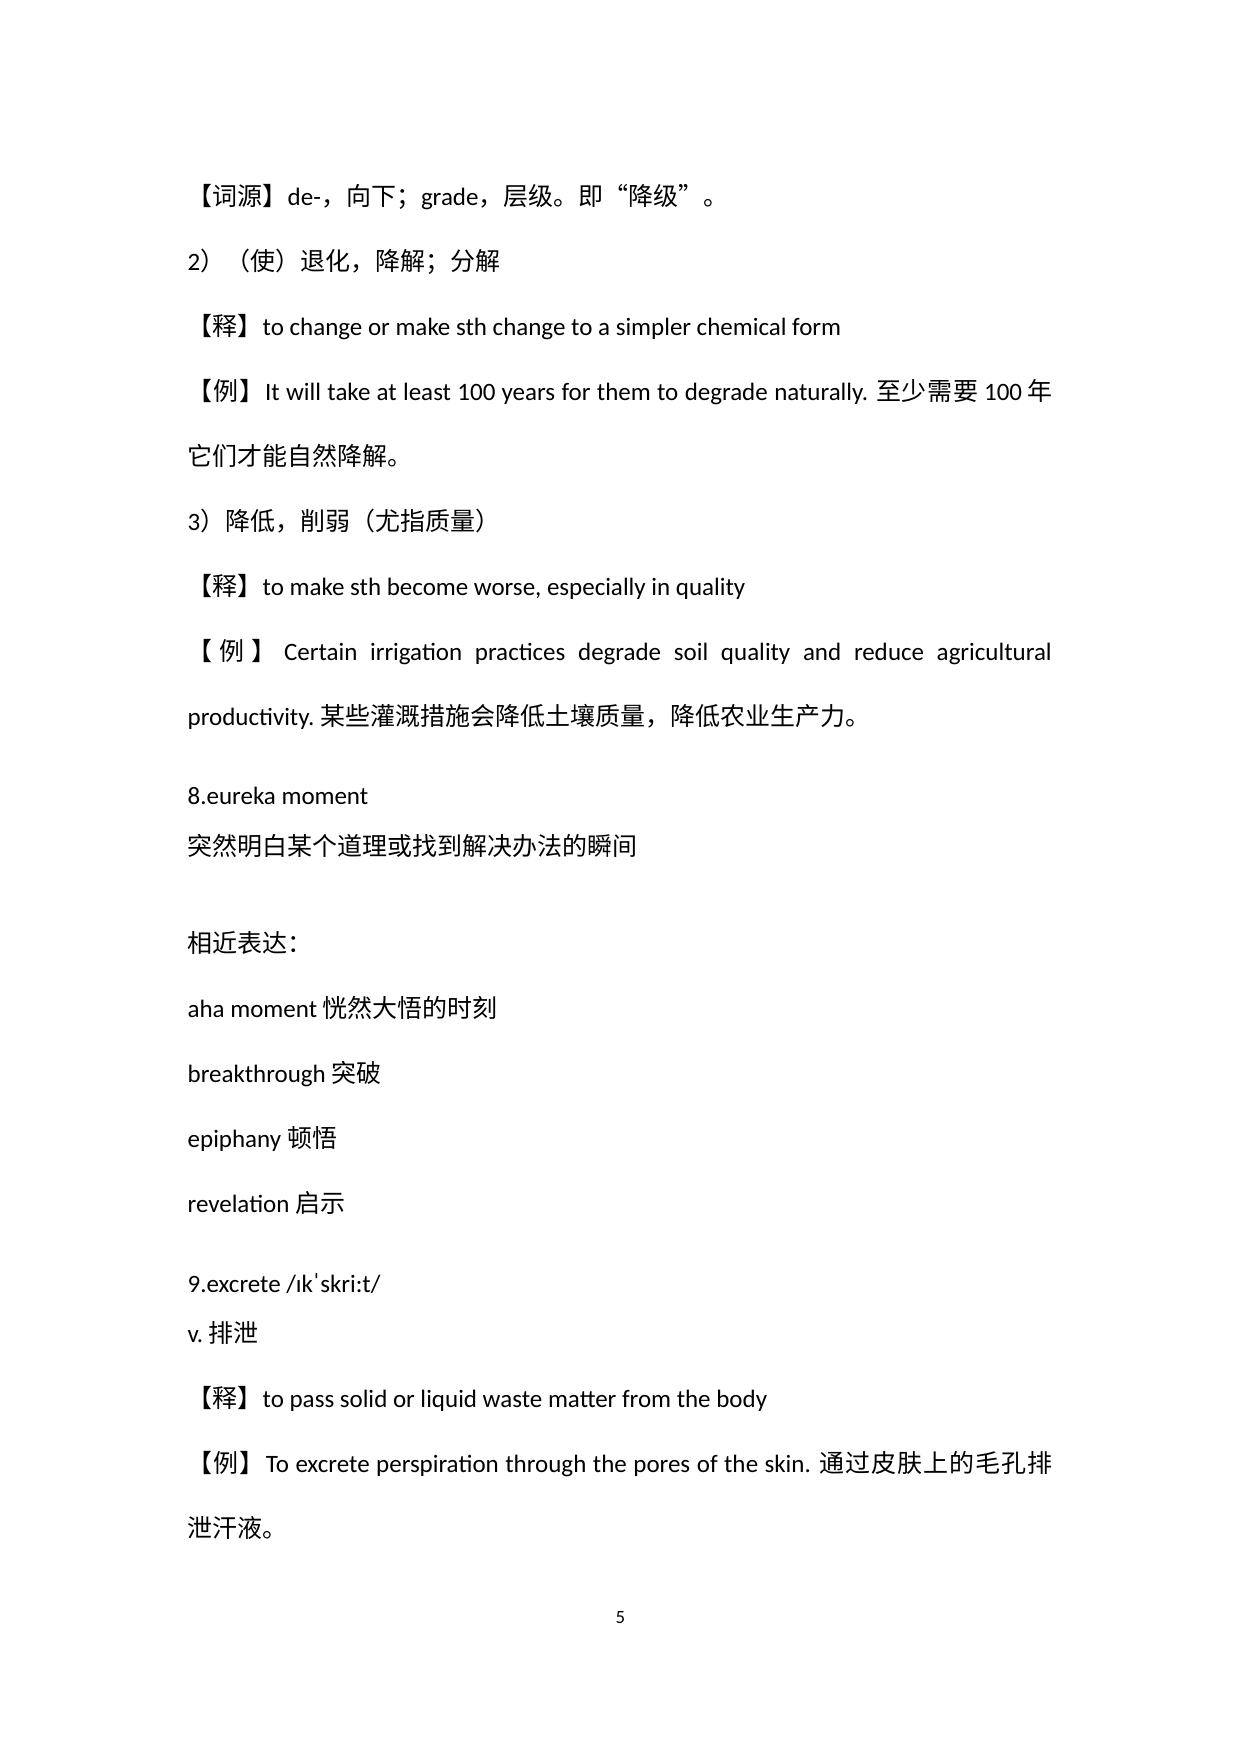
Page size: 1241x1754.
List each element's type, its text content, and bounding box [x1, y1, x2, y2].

text 【例】It will take at least 100 years for them to degrade naturally. 至少需要100年它们才能自然降解。 [187, 357, 1053, 487]
text aha moment 恍然大悟的时刻 [187, 974, 1053, 1039]
text 【词源】de-，向下；grade，层级。即“降级”。 [187, 162, 1053, 227]
text 【释】to pass solid or liquid waste matter from the body [187, 1364, 1053, 1429]
text 突然明白某个道理或找到解决办法的瞬间 [187, 812, 1053, 877]
text 【例】To excrete perspiration through the pores of the skin. 通过皮肤上的毛孔排泄汗液。 [187, 1429, 1053, 1559]
text 3）降低，削弱（尤指质量） [187, 487, 1053, 552]
text breakthrough 突破 [187, 1039, 1053, 1104]
text 【例】Certain irrigation practices degrade soil quality and reduce agricultural productivity. 某些灌溉措施会降低土壤质量，降低农业生产力。 [187, 617, 1053, 747]
text 2）（使）退化，降解；分解 [187, 227, 1053, 292]
text v. 排泄 [187, 1299, 1053, 1364]
text epiphany 顿悟 [187, 1104, 1053, 1169]
text 8.eureka moment [187, 779, 1053, 812]
text 9.excrete /ɪkˈskri:t/ [187, 1267, 1053, 1299]
text 【释】to make sth become worse, especially in quality [187, 552, 1053, 617]
text 相近表达： [187, 909, 1053, 974]
text 【释】to change or make sth change to a simpler chemical form [187, 292, 1053, 357]
text revelation 启示 [187, 1169, 1053, 1234]
